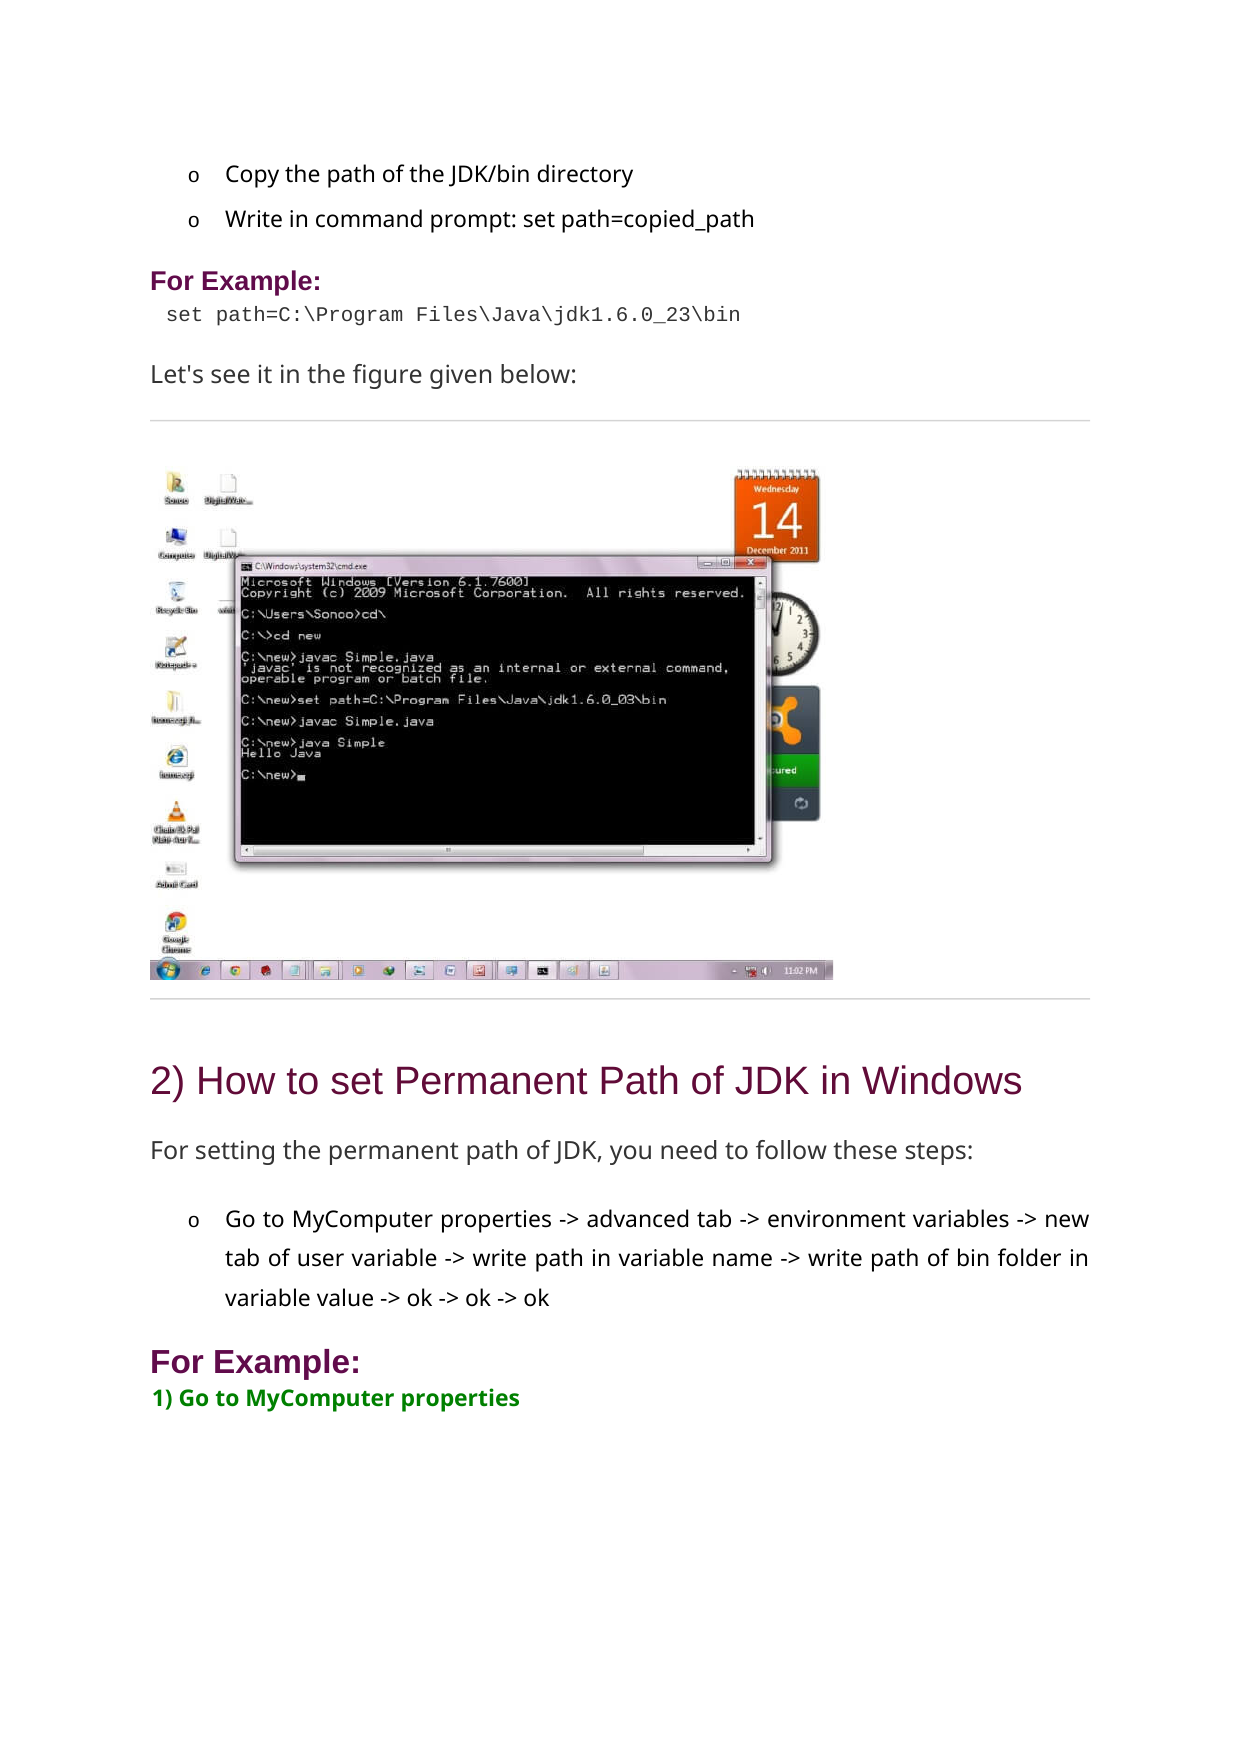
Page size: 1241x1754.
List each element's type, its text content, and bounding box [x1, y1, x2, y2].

subtitle For Example: [150, 263, 1090, 296]
subtitle For Example: [150, 1342, 1090, 1380]
list Copy the path of the JDK/bin directory [187, 150, 1090, 189]
picture [150, 466, 834, 980]
text For setting the permanent path of JDK, you need to follow these steps: [150, 1132, 1090, 1166]
text set path=C:\Program Files\Java\jdk1.6.0_23\bin [166, 304, 1090, 327]
subtitle 2) How to set Permanent Path of JDK in Windows [150, 1057, 1090, 1103]
list Write in command prompt: set path=copied_path [187, 195, 1090, 234]
list Go to MyComputer properties -> advanced tab -> environment variables -> new tab of user variable -> write path in variable name -> write path of bin folder in variable value -> ok -> ok -> ok [187, 1196, 1090, 1313]
text Let's see it in the figure given below: [150, 357, 1090, 391]
table_header 1) Go to MyComputer properties [150, 1380, 1240, 1433]
